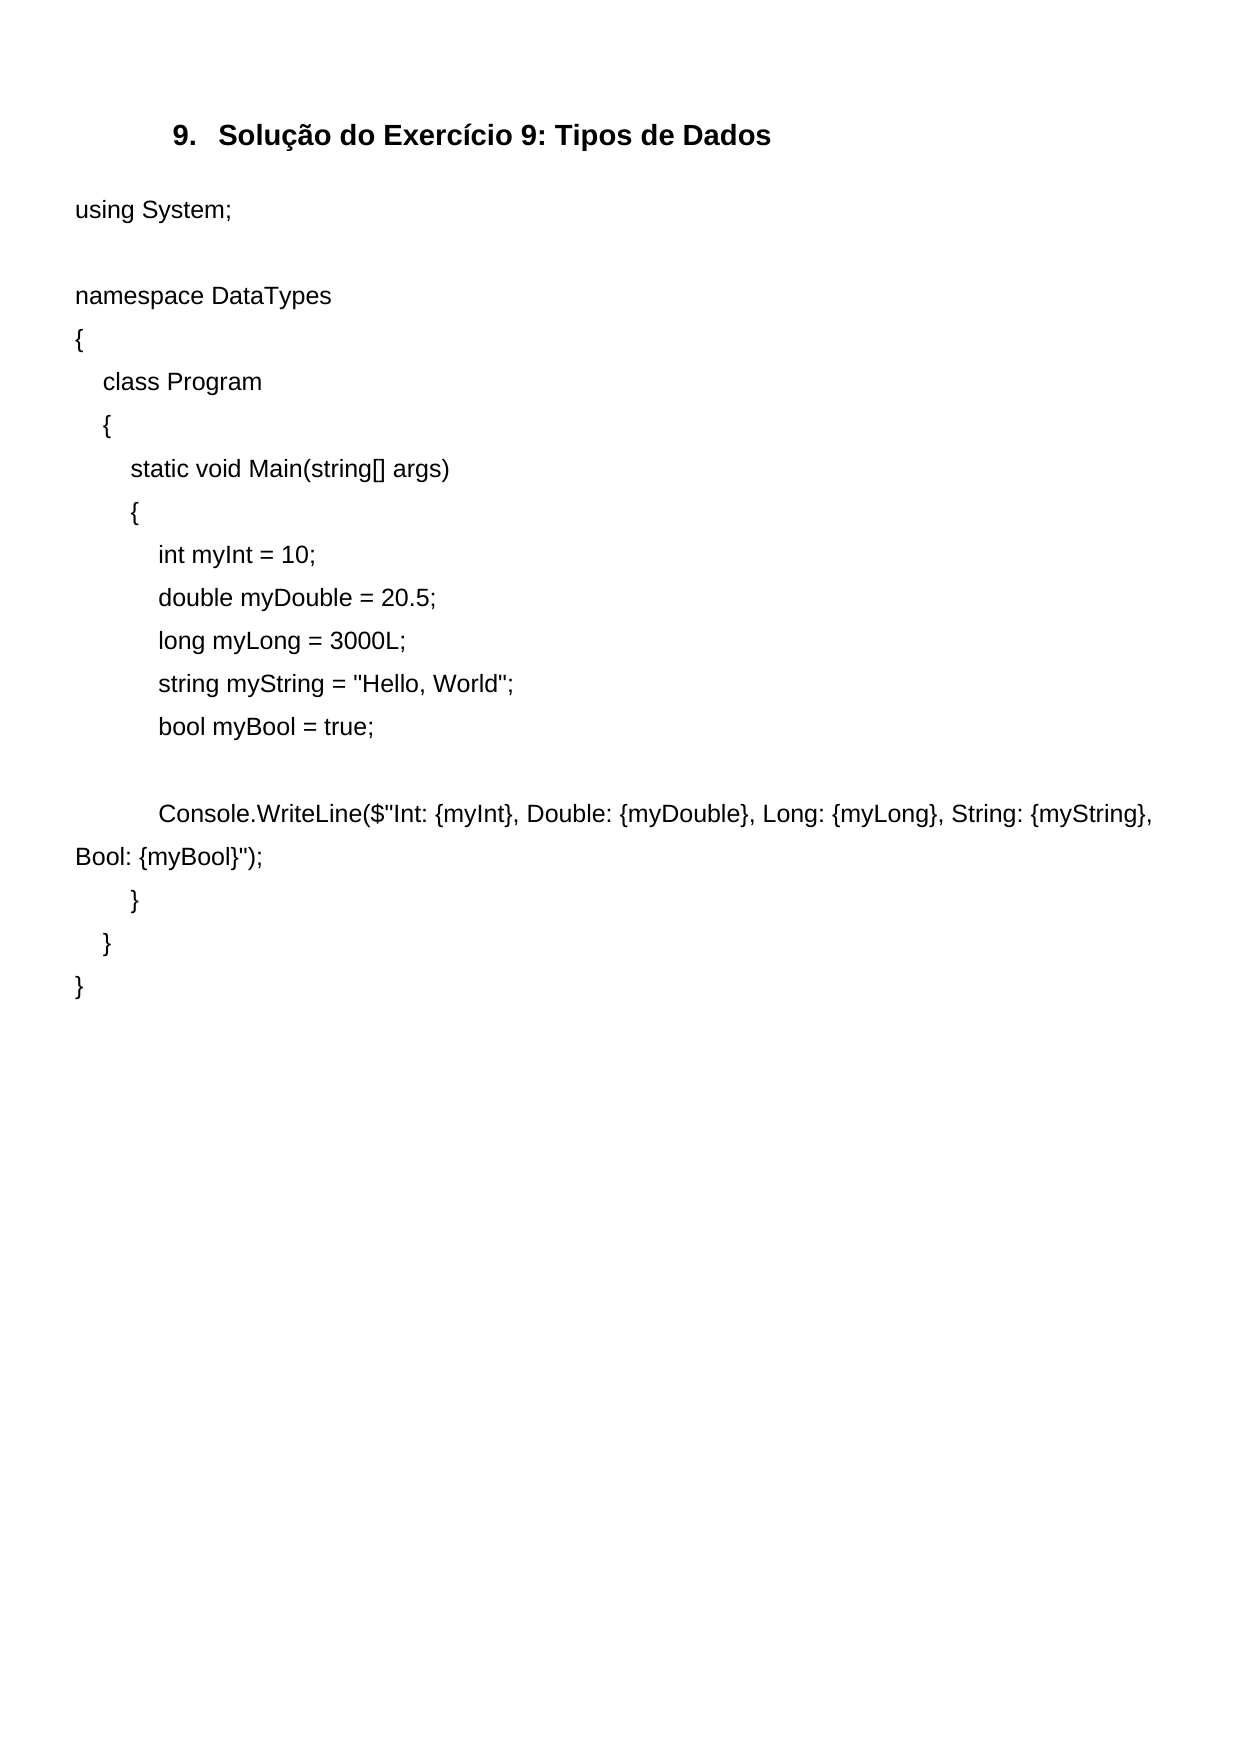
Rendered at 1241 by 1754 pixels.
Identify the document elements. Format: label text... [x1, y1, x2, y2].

text class Program [75, 367, 1165, 396]
text bool myBool = true; [75, 712, 1165, 741]
text long myLong = 3000L; [75, 626, 1165, 655]
text namespace DataTypes [75, 281, 1165, 310]
text double myDouble = 20.5; [75, 583, 1165, 612]
text { [75, 410, 1165, 439]
text string myString = "Hello, World"; [75, 669, 1165, 698]
text int myInt = 10; [75, 540, 1165, 568]
text { [75, 497, 1165, 525]
text { [75, 324, 1165, 353]
text static void Main(string[] args) [75, 453, 1165, 482]
text Console.WriteLine($"Int: {myInt}, Double: {myDouble}, Long: {myLong}, String: {myString}, Bool: {myBool}"); [75, 798, 1165, 870]
text } [75, 885, 1165, 913]
text } [75, 971, 1165, 1000]
text } [75, 928, 1165, 957]
text using System; [75, 195, 1165, 223]
subtitle Solução do Exercício 9: Tipos de Dados [172, 118, 1165, 152]
